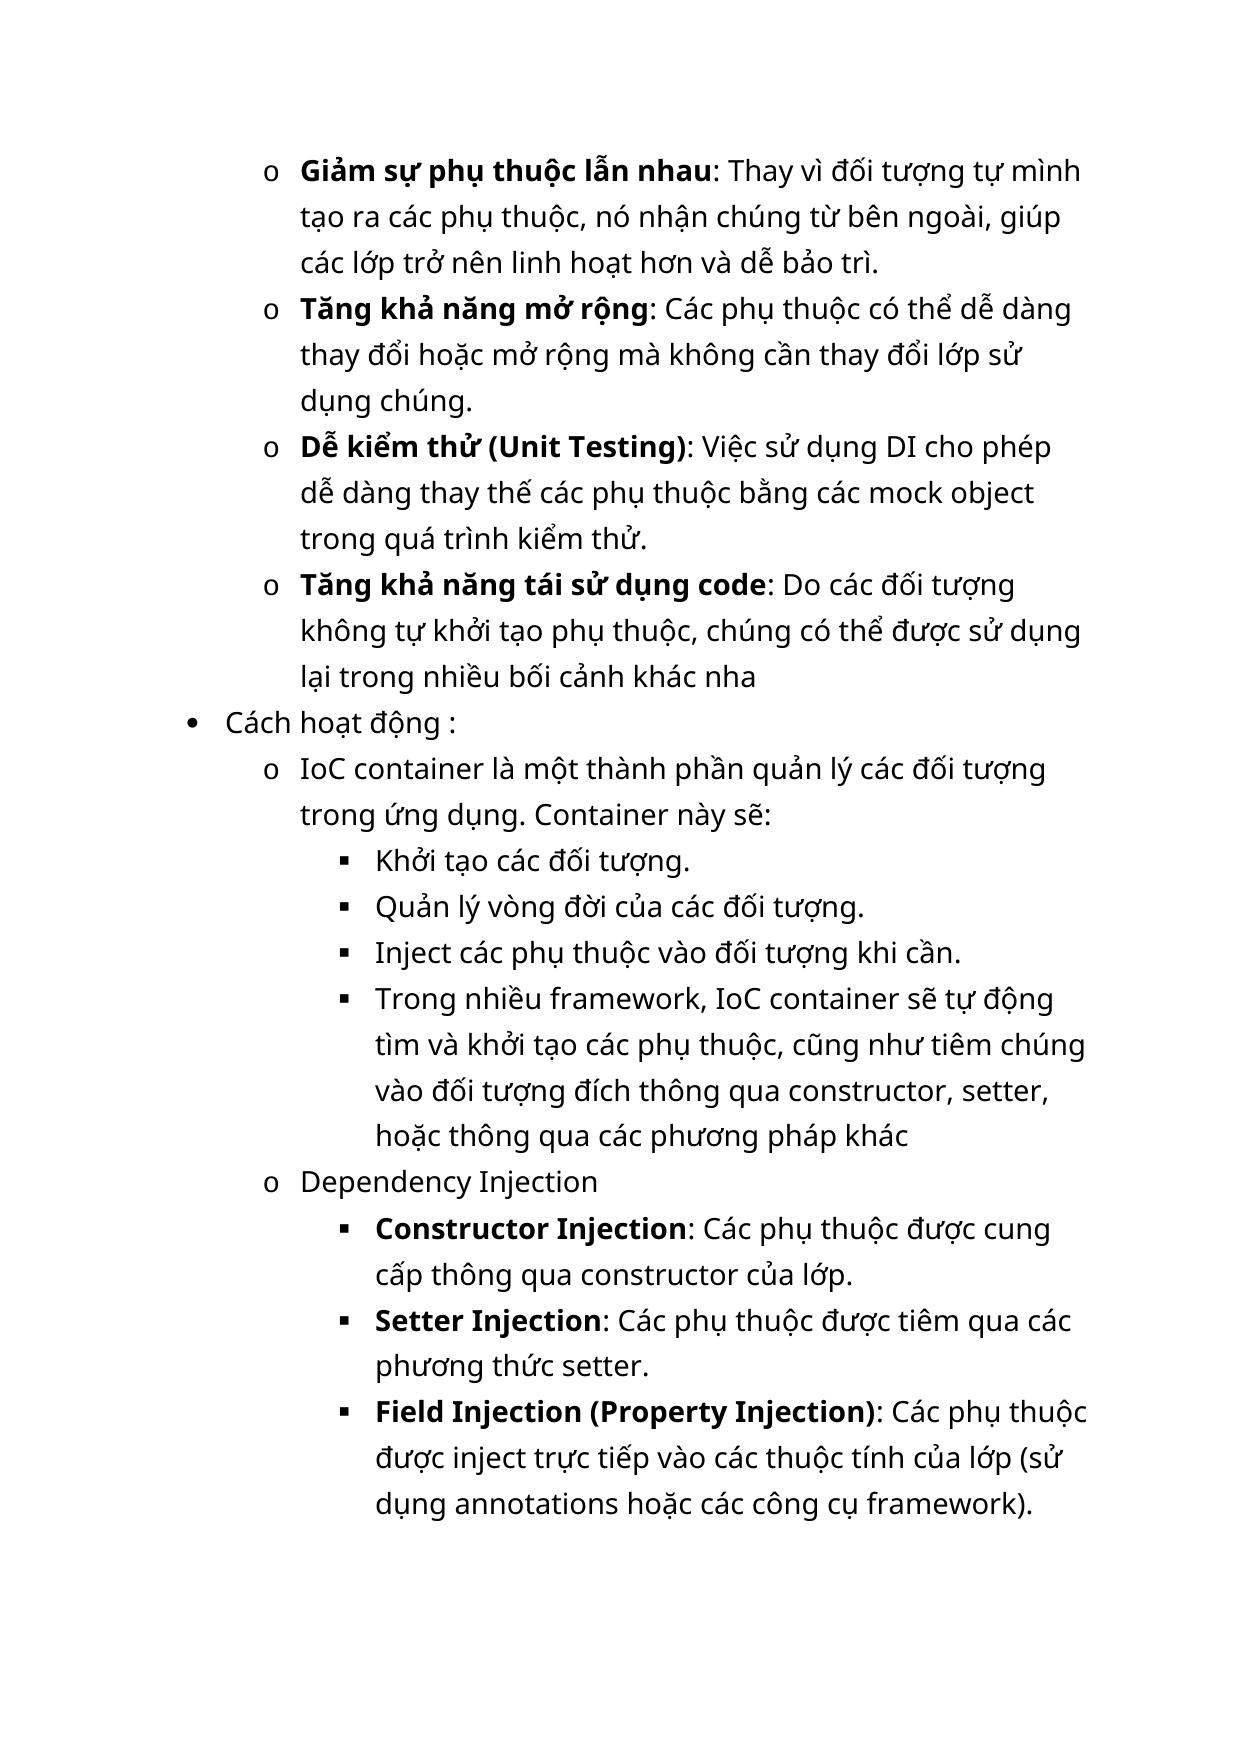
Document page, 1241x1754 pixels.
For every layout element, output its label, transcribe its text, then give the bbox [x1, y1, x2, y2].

list Dễ kiểm thử (Unit Testing): Việc sử dụng DI cho phép dễ dàng thay thế các phụ thuộc bằng các mock object trong quá trình kiểm thử. [262, 426, 1090, 558]
list Khởi tạo các đối tượng. [337, 840, 1090, 880]
list Inject các phụ thuộc vào đối tượng khi cần. [337, 932, 1090, 972]
list Tăng khả năng mở rộng: Các phụ thuộc có thể dễ dàng thay đổi hoặc mở rộng mà không cần thay đổi lớp sử dụng chúng. [262, 288, 1090, 420]
list Giảm sự phụ thuộc lẫn nhau: Thay vì đối tượng tự mình tạo ra các phụ thuộc, nó nhận chúng từ bên ngoài, giúp các lớp trở nên linh hoạt hơn và dễ bảo trì. [262, 150, 1090, 282]
list IoC container là một thành phần quản lý các đối tượng trong ứng dụng. Container này sẽ: [262, 748, 1090, 834]
list Constructor Injection: Các phụ thuộc được cung cấp thông qua constructor của lớp. [337, 1208, 1090, 1293]
list Trong nhiều framework, IoC container sẽ tự động tìm và khởi tạo các phụ thuộc, cũng như tiêm chúng vào đối tượng đích thông qua constructor, setter, hoặc thông qua các phương pháp khác [337, 978, 1090, 1155]
list Field Injection (Property Injection): Các phụ thuộc được inject trực tiếp vào các thuộc tính của lớp (sử dụng annotations hoặc các công cụ framework). [337, 1392, 1090, 1523]
list Tăng khả năng tái sử dụng code: Do các đối tượng không tự khởi tạo phụ thuộc, chúng có thể được sử dụng lại trong nhiều bối cảnh khác nha [262, 564, 1090, 696]
list Dependency Injection [262, 1162, 1090, 1202]
list Quản lý vòng đời của các đối tượng. [337, 886, 1090, 926]
list Setter Injection: Các phụ thuộc được tiêm qua các phương thức setter. [337, 1300, 1090, 1385]
list Cách hoạt động : [187, 702, 1090, 742]
